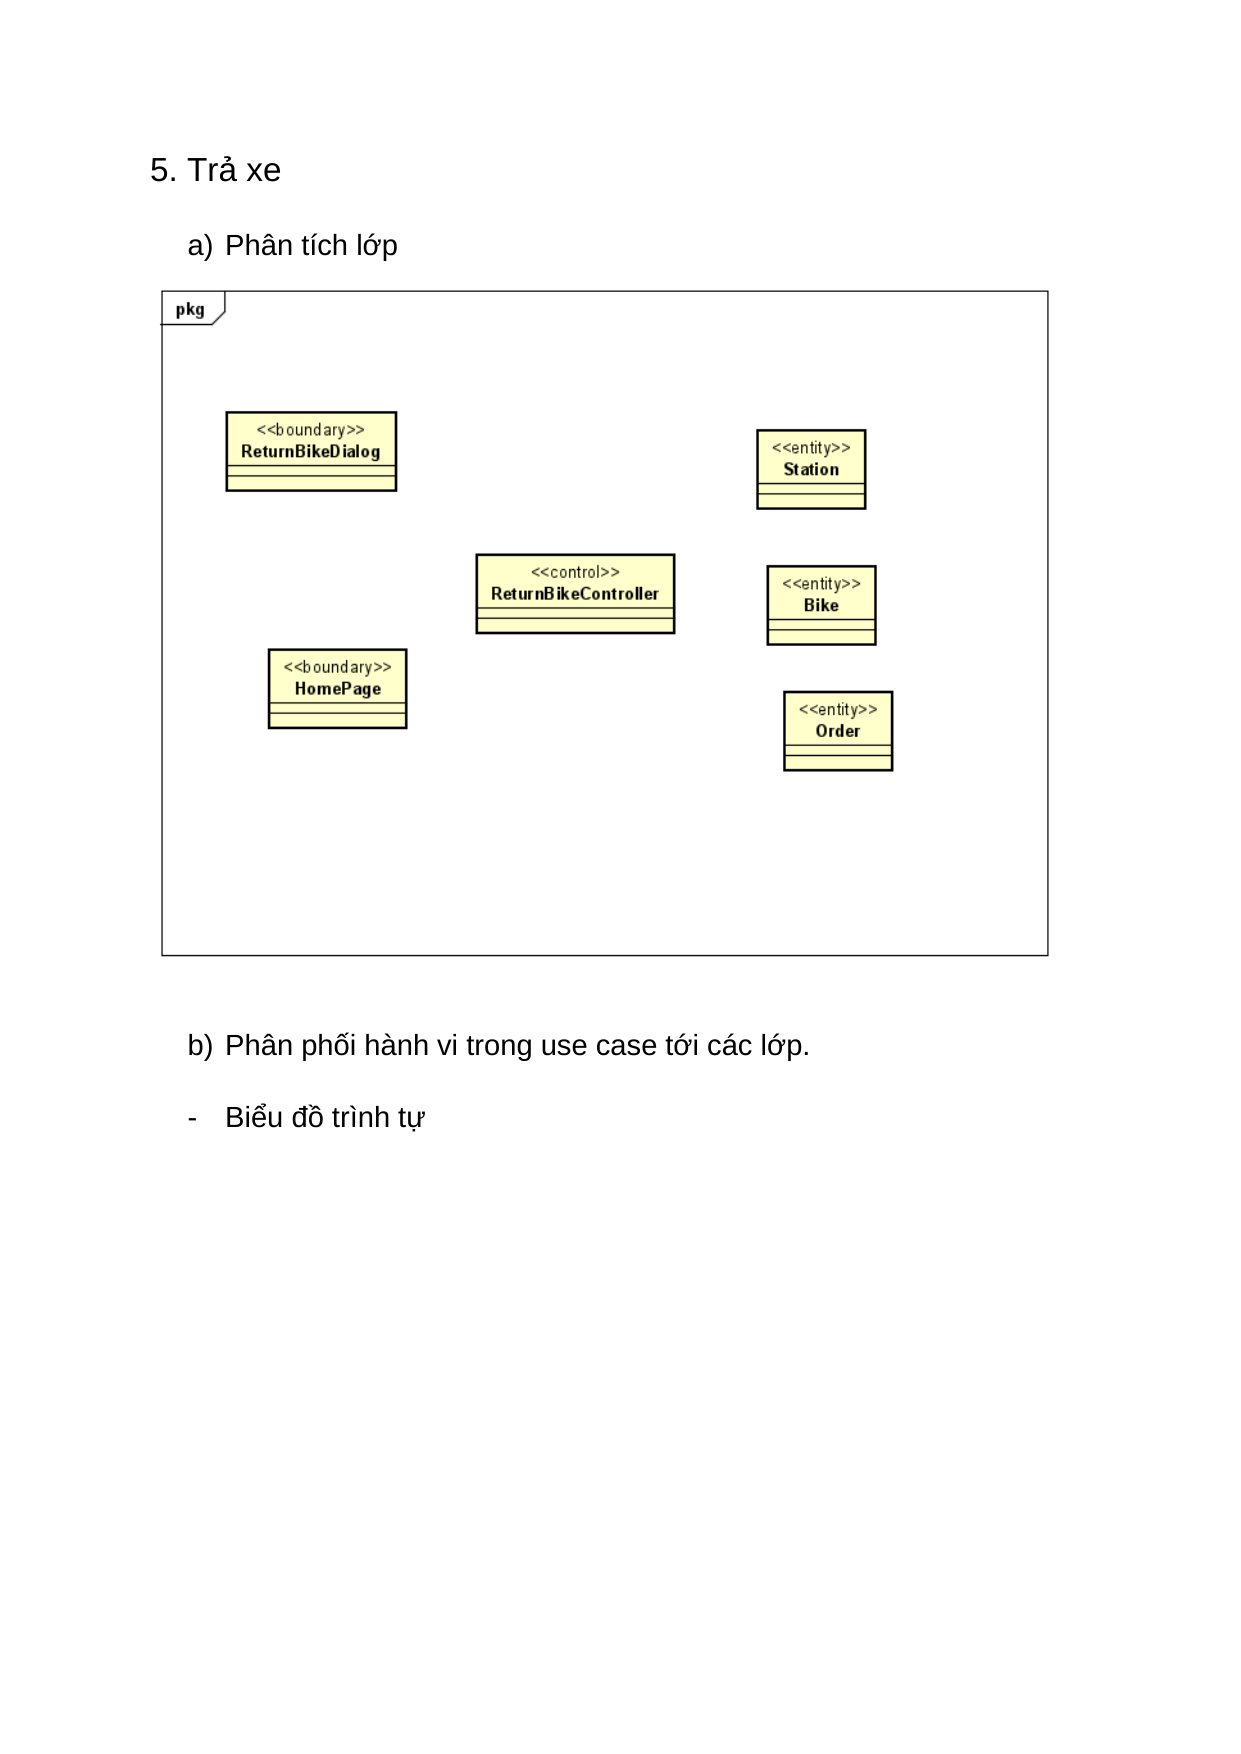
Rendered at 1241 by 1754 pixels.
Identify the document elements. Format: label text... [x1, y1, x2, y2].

subtitle Phân phối hành vi trong use case tới các lớp. [187, 1028, 1090, 1062]
subtitle 5. Trả xe [150, 150, 1090, 188]
picture [150, 274, 1091, 991]
subtitle Biểu đồ trình tự [187, 1100, 1090, 1134]
subtitle Phân tích lớp [187, 227, 1090, 261]
